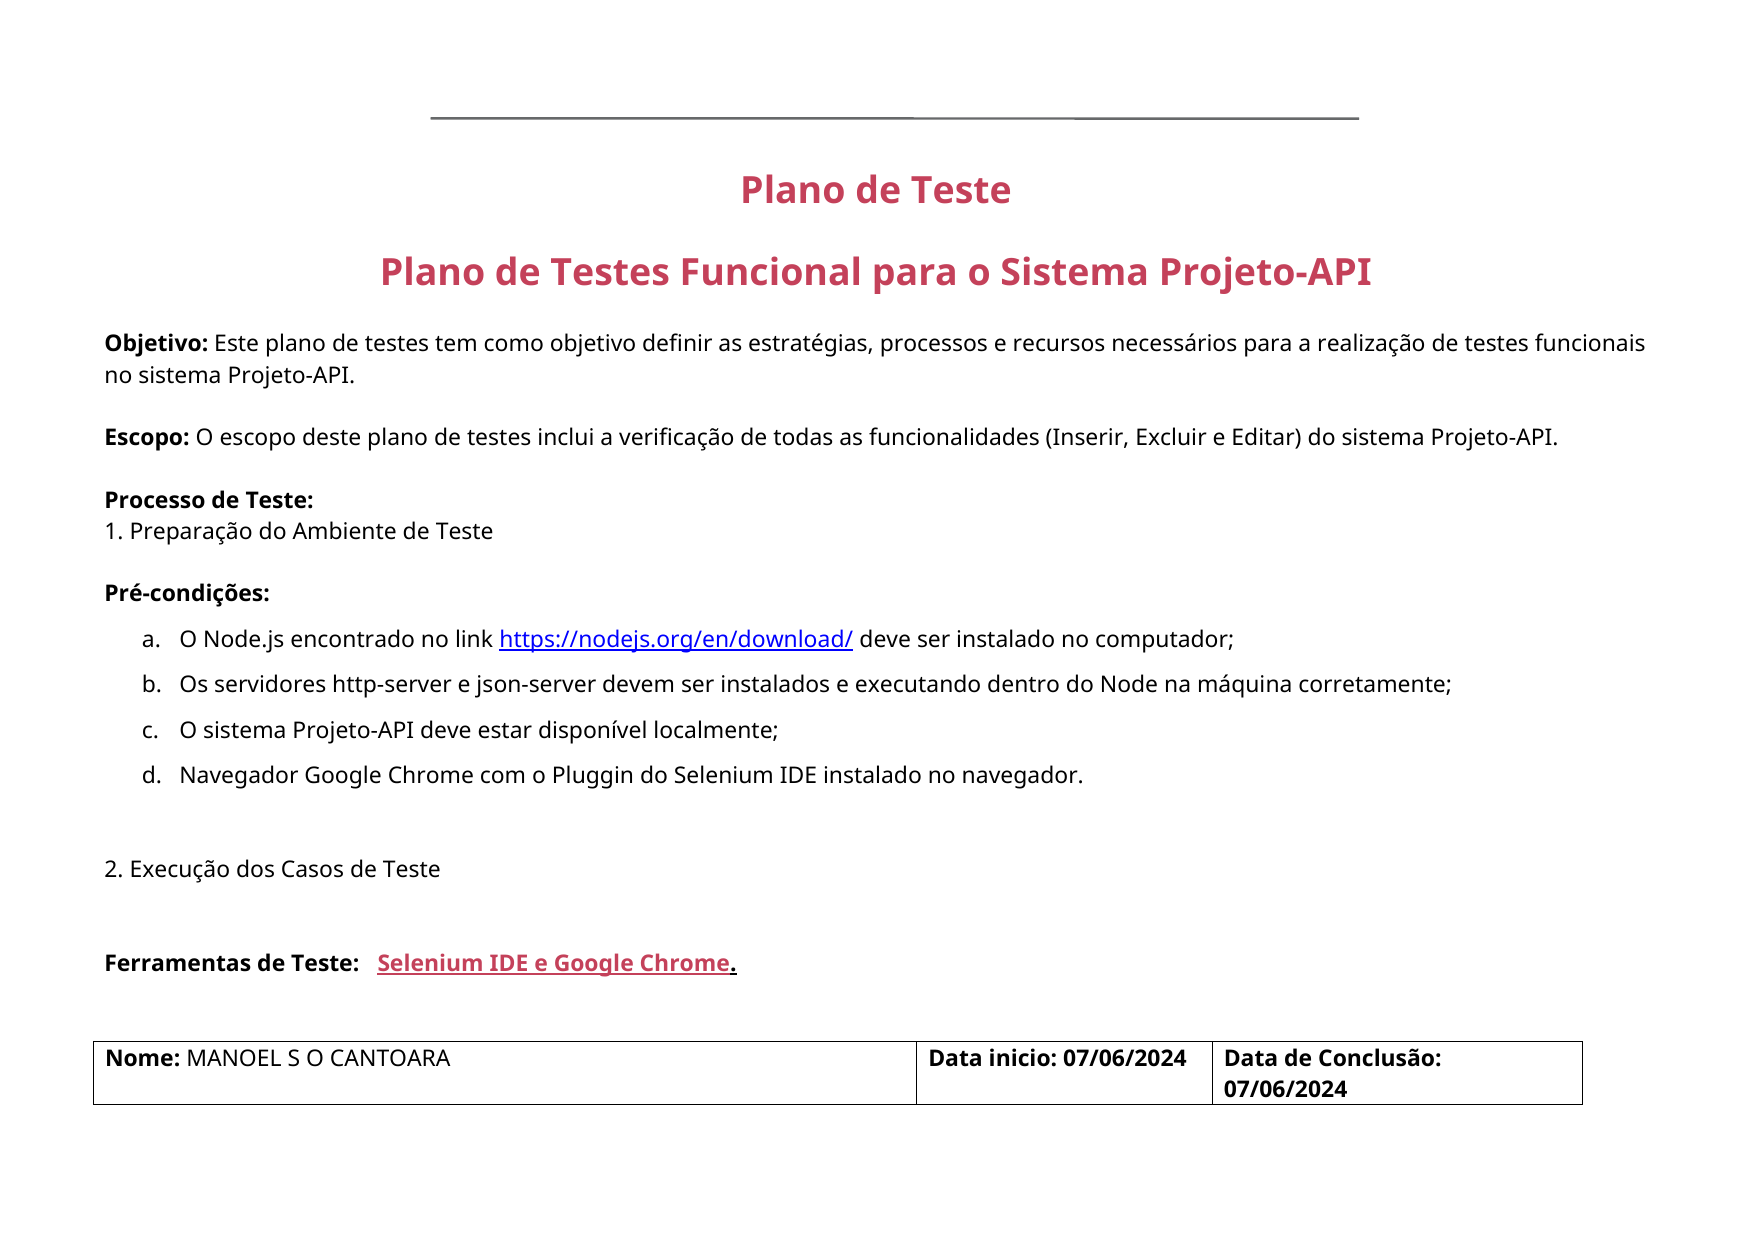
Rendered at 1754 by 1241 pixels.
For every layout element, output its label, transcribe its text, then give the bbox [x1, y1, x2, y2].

table_header Data de Conclusão: 07/06/2024 [1213, 1042, 1582, 1104]
list O sistema Projeto-API deve estar disponível localmente; [142, 714, 1648, 745]
text 1. Preparação do Ambiente de Teste [104, 515, 1648, 546]
text Ferramentas de Teste: Selenium IDE e Google Chrome. [104, 947, 1648, 978]
table_header Nome: MANOEL S O CANTOARA [94, 1042, 916, 1104]
text Escopo: O escopo deste plano de testes inclui a verificação de todas as funcionalidades (Inserir, Excluir e Editar) do sistema Projeto-API. [104, 421, 1648, 452]
table_header Data inicio: 07/06/2024 [917, 1042, 1212, 1104]
subtitle Plano de Teste [104, 164, 1648, 215]
subtitle Plano de Testes Funcional para o Sistema Projeto-API [104, 245, 1648, 296]
text Pré-condições: [104, 577, 1648, 609]
text 2. Execução dos Casos de Teste [104, 853, 1648, 884]
list Os servidores http-server e json-server devem ser instalados e executando dentro do Node na máquina corretamente; [142, 668, 1648, 700]
list O Node.js encontrado no link https://nodejs.org/en/download/ deve ser instalado no computador; [142, 623, 1648, 654]
text Objetivo: Este plano de testes tem como objetivo definir as estratégias, processos e recursos necessários para a realização de testes funcionais no sistema Projeto-API. [104, 327, 1648, 390]
list Navegador Google Chrome com o Pluggin do Selenium IDE instalado no navegador. [142, 759, 1648, 791]
text Processo de Teste: [104, 484, 1648, 515]
